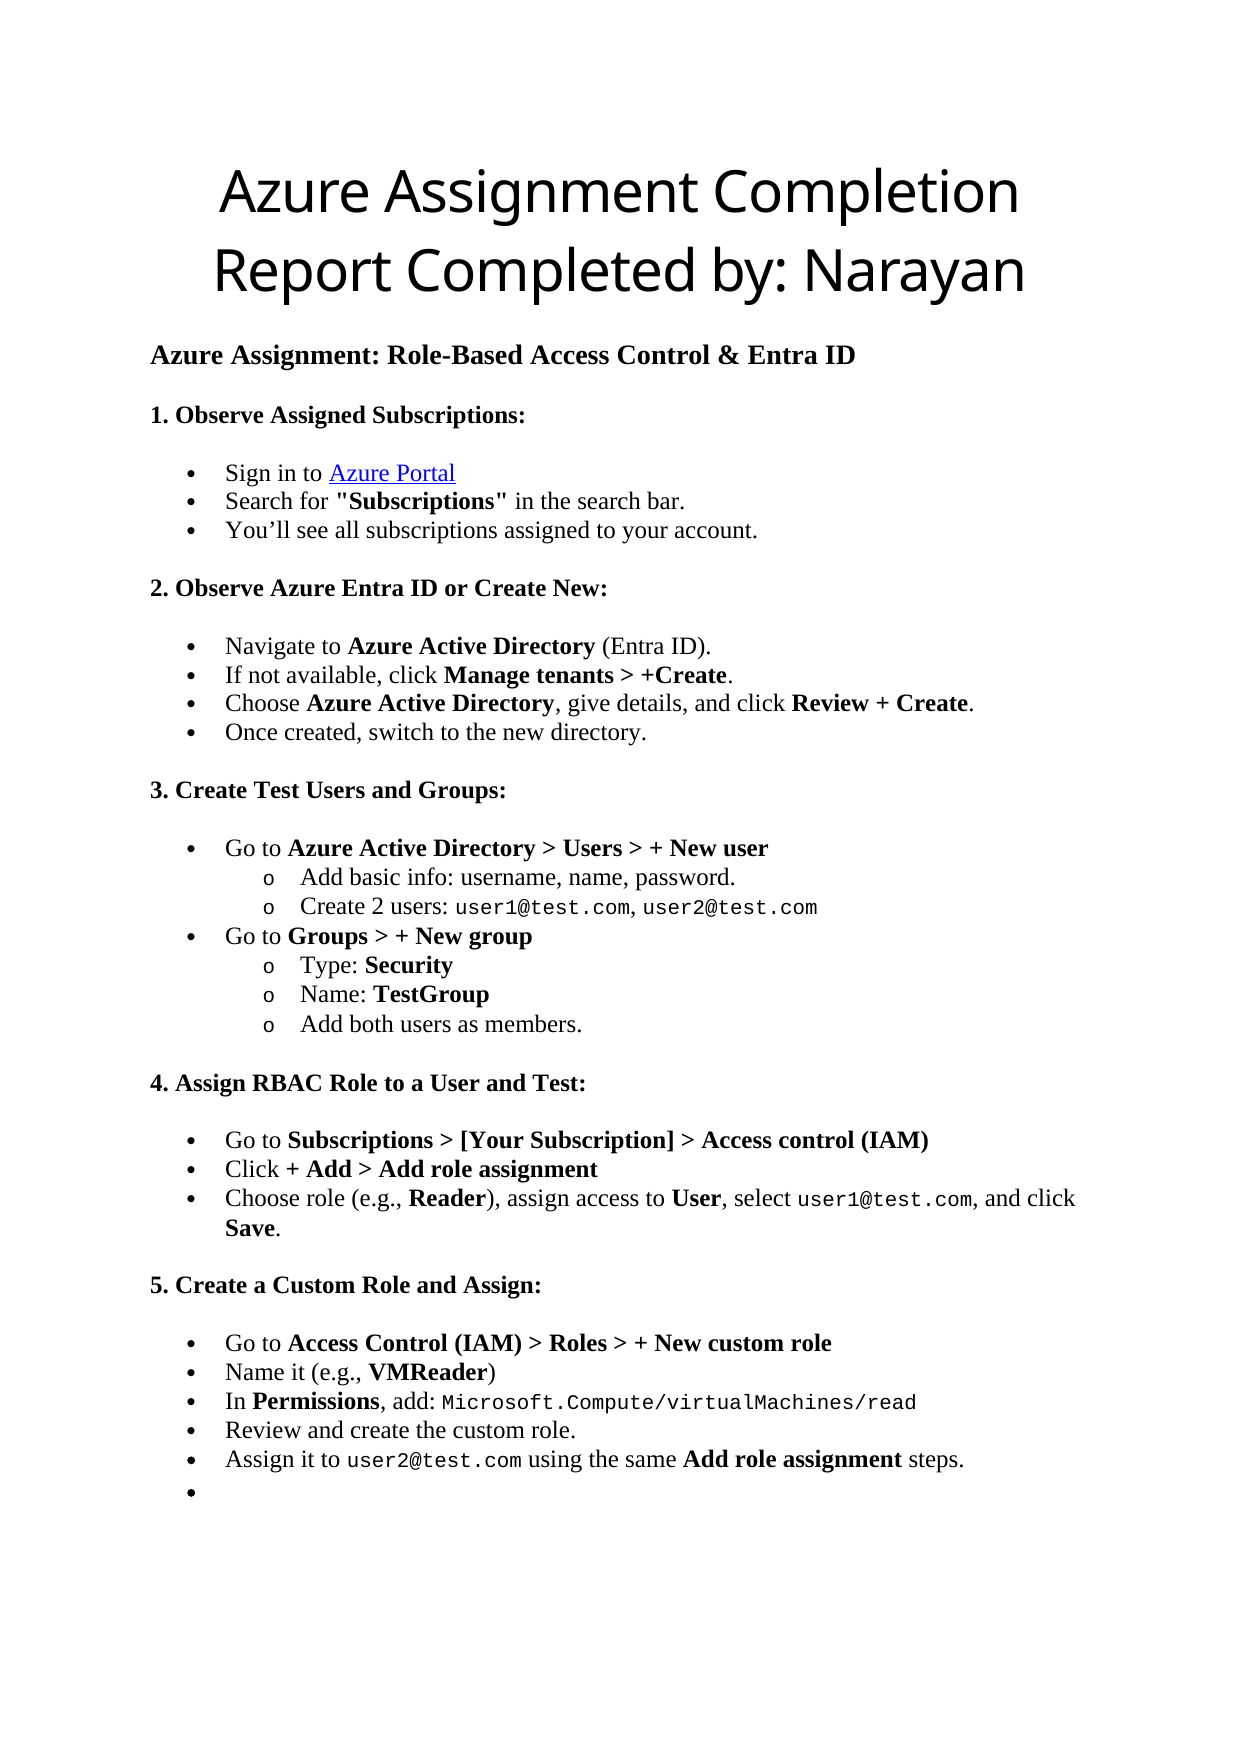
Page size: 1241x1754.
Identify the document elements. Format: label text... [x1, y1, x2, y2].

list Sign in to Azure Portal [187, 458, 1090, 486]
list Once created, switch to the new directory. [187, 717, 1090, 746]
list Assign it to user2@test.com using the same Add role assignment steps. [187, 1444, 1090, 1474]
text 5. Create a Custom Role and Assign: [150, 1271, 1090, 1299]
list In Permissions, add: Microsoft.Compute/virtualMachines/read [187, 1386, 1090, 1416]
list Add basic info: username, name, password. [262, 862, 1090, 891]
text 4. Assign RBAC Role to a User and Test: [150, 1068, 1090, 1096]
list Name it (e.g., VMReader) [187, 1357, 1090, 1386]
list Search for "Subscriptions" in the search bar. [187, 486, 1090, 515]
title Azure Assignment Completion Report Completed by: Narayan [150, 150, 1090, 309]
list Navigate to Azure Active Directory (Entra ID). [187, 631, 1090, 660]
text 2. Observe Azure Entra ID or Create New: [150, 573, 1090, 602]
list Go to Azure Active Directory > Users > + New user [187, 833, 1090, 862]
text 3. Create Test Users and Groups: [150, 775, 1090, 804]
list Click + Add > Add role assignment [187, 1154, 1090, 1183]
list Create 2 users: user1@test.com, user2@test.com [262, 891, 1090, 921]
list Type: Security [262, 950, 1090, 979]
list Choose Azure Active Directory, give details, and click Review + Create. [187, 688, 1090, 717]
list Go to Groups > + New group [187, 921, 1090, 950]
text Azure Assignment: Role-Based Access Control & Entra ID [150, 338, 1090, 371]
list Review and create the custom role. [187, 1416, 1090, 1444]
list Name: TestGroup [262, 979, 1090, 1009]
list Go to Access Control (IAM) > Roles > + New custom role [187, 1328, 1090, 1357]
list Add both users as members. [262, 1009, 1090, 1038]
list Choose role (e.g., Reader), assign access to User, select user1@test.com, and click Save. [187, 1183, 1090, 1241]
text 1. Observe Assigned Subscriptions: [150, 400, 1090, 428]
list If not available, click Manage tenants > +Create. [187, 660, 1090, 688]
list You’ll see all subscriptions assigned to your account. [187, 515, 1090, 544]
list Go to Subscriptions > [Your Subscription] > Access control (IAM) [187, 1126, 1090, 1154]
